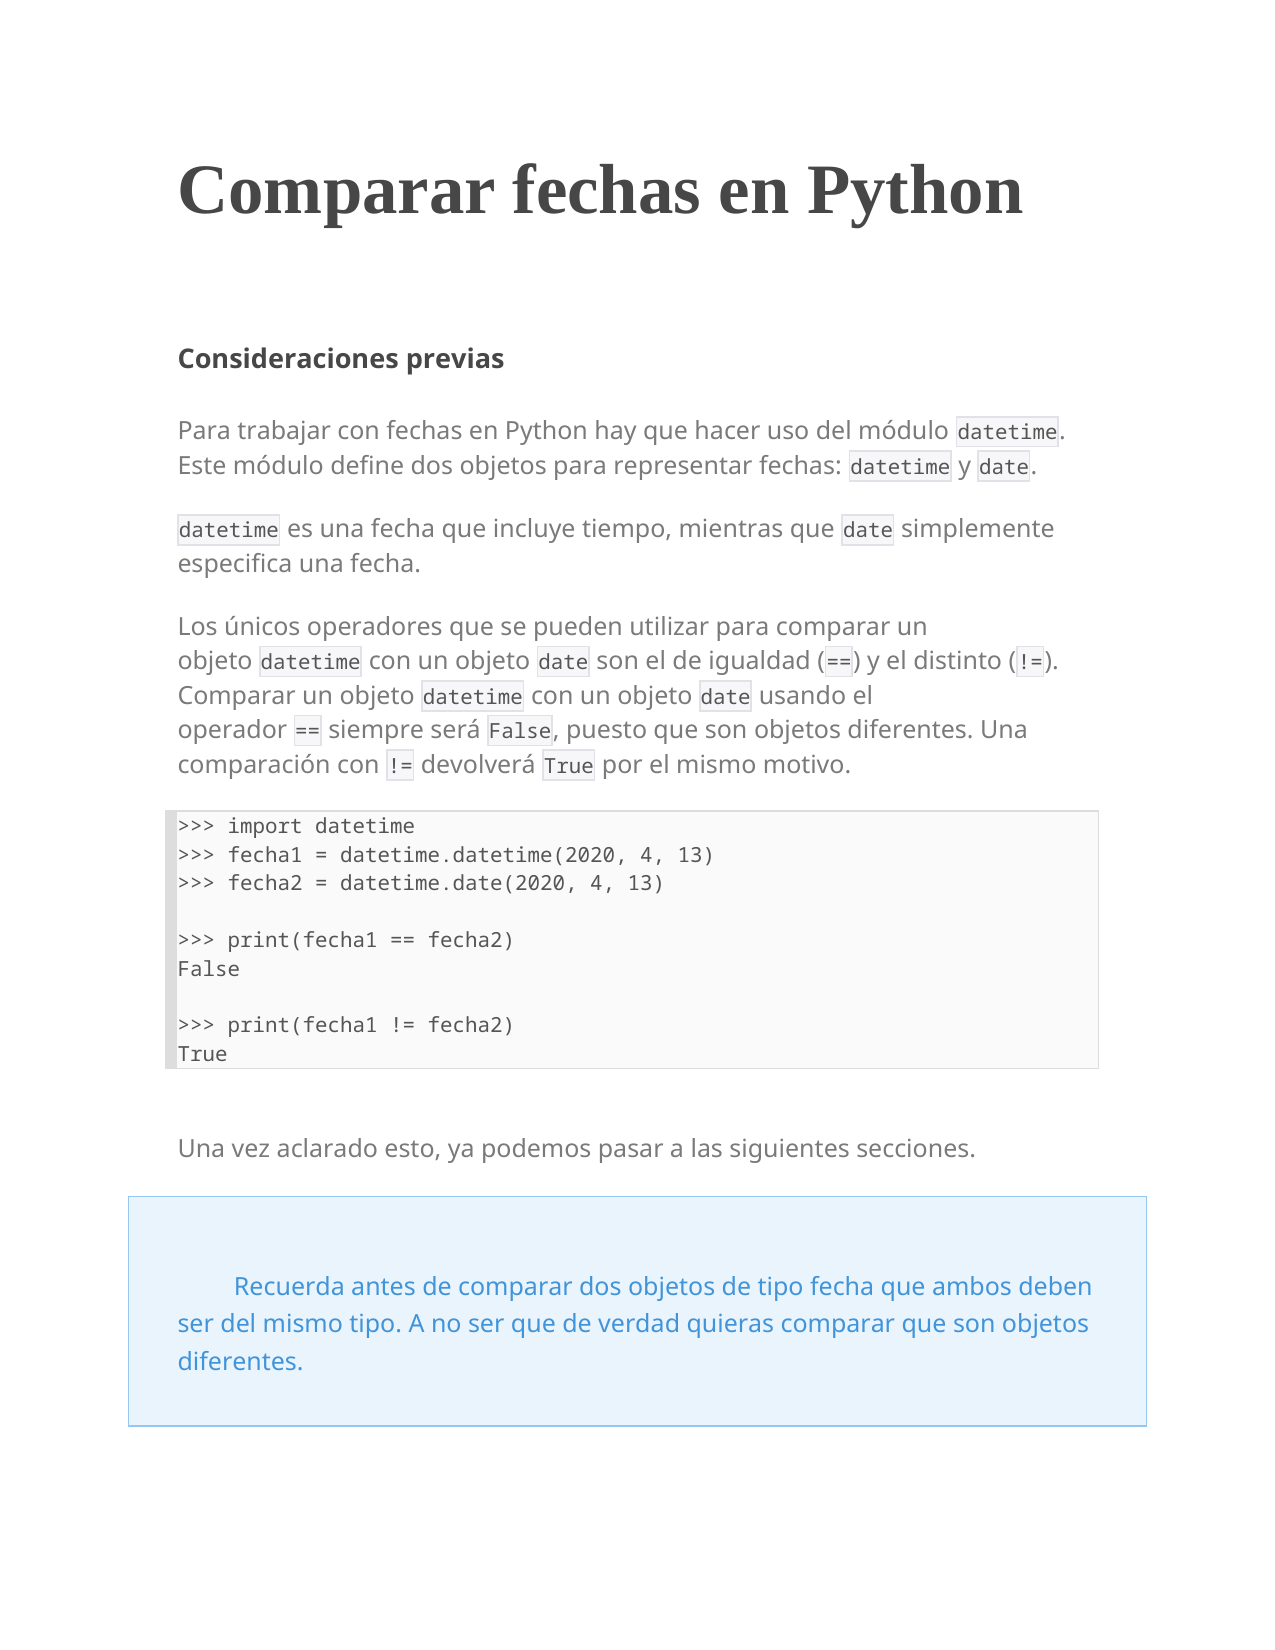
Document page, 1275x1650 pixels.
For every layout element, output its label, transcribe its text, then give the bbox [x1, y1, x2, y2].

text False [177, 954, 1098, 982]
text True [177, 1037, 1098, 1068]
text >>> fecha1 = datetime.datetime(2020, 4, 13) [177, 840, 1098, 868]
text Comparar fechas en Python [177, 148, 1098, 229]
text datetime es una fecha que incluye tiempo, mientras que date simplemente especifica una fecha. [177, 511, 1098, 580]
subtitle Consideraciones previas [177, 339, 1098, 376]
text Los únicos operadores que se pueden utilizar para comparar un objeto datetime con un objeto date son el de igualdad (==) y el distinto (!=). Comparar un objeto datetime con un objeto date usando el operador == siempre será False, puesto que son objetos diferentes. Una comparación con != devolverá True por el mismo motivo. [177, 609, 1098, 781]
text Una vez aclarado esto, ya podemos pasar a las siguientes secciones. [177, 1130, 1098, 1164]
text Para trabajar con fechas en Python hay que hacer uso del módulo datetime. Este módulo define dos objetos para representar fechas: datetime y date. [177, 413, 1098, 482]
text >>> fecha2 = datetime.date(2020, 4, 13) [177, 868, 1098, 897]
text >>> import datetime [177, 812, 1098, 840]
text >>> print(fecha1 != fecha2) [177, 1011, 1098, 1037]
text >>> print(fecha1 == fecha2) [177, 925, 1098, 954]
text Recuerda antes de comparar dos objetos de tipo fecha que ambos deben ser del mismo tipo. A no ser que de verdad quieras comparar que son objetos diferentes. [129, 1197, 1146, 1425]
